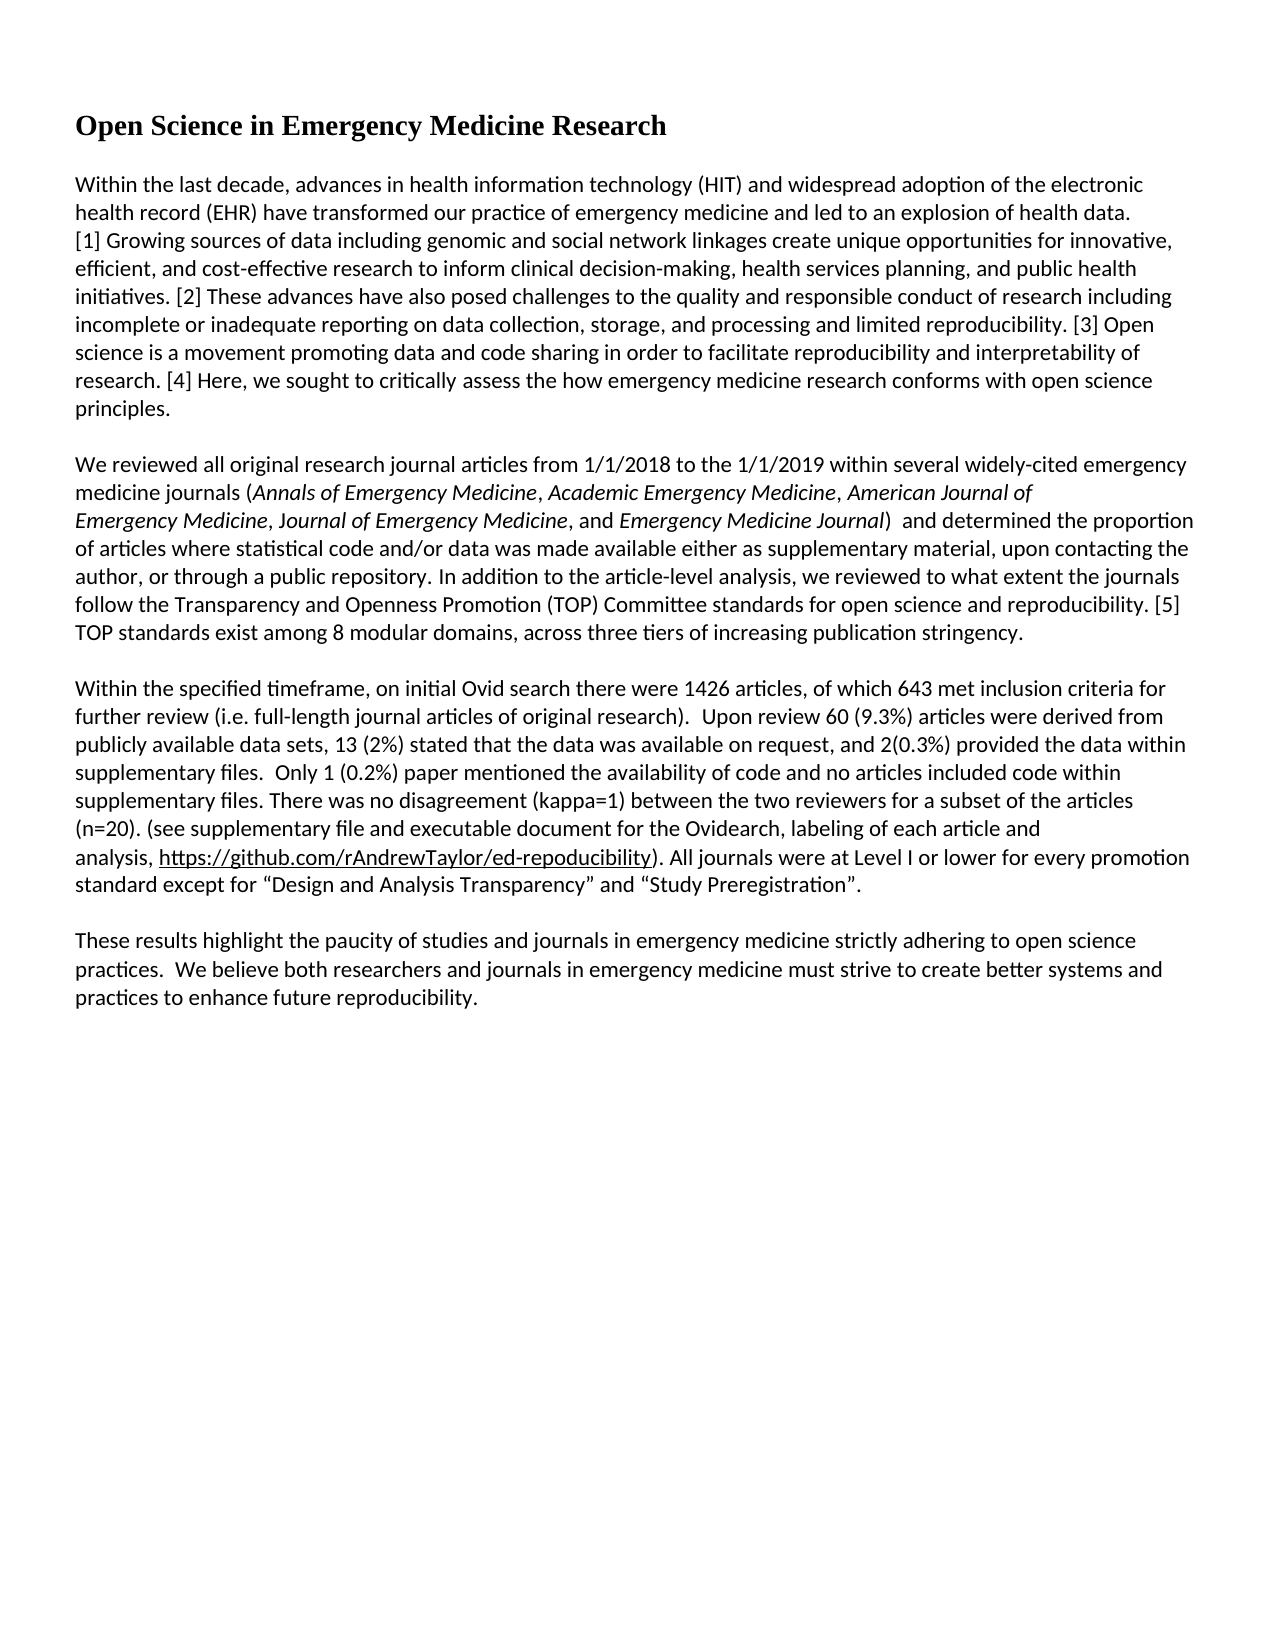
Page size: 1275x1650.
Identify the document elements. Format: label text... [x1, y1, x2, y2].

text These results highlight the paucity of studies and journals in emergency medicine strictly adhering to open science practices. We believe both researchers and journals in emergency medicine must strive to create better systems and practices to enhance future reproducibility. [75, 927, 1200, 1011]
text We reviewed all original research journal articles from 1/1/2018 to the 1/1/2019 within several widely-cited emergency medicine journals (Annals of Emergency Medicine, Academic Emergency Medicine, American Journal of Emergency Medicine, Journal of Emergency Medicine, and Emergency Medicine Journal) and determined the proportion of articles where statistical code and/or data was made available either as supplementary material, upon contacting the author, or through a public repository. In addition to the article-level analysis, we reviewed to what extent the journals follow the Transparency and Openness Promotion (TOP) Committee standards for open science and reproducibility. [5] [75, 450, 1200, 618]
text TOP standards exist among 8 modular domains, across three tiers of increasing publication stringency. [75, 618, 1200, 646]
text Within the last decade, advances in health information technology (HIT) and widespread adoption of the electronic health record (EHR) have transformed our practice of emergency medicine and led to an explosion of health data. [1] Growing sources of data including genomic and social network linkages create unique opportunities for innovative, efficient, and cost-effective research to inform clinical decision-making, health services planning, and public health initiatives. [2] These advances have also posed challenges to the quality and responsible conduct of research including incomplete or inadequate reporting on data collection, storage, and processing and limited reproducibility. [3] Open science is a movement promoting data and code sharing in order to facilitate reproducibility and interpretability of research. [4] Here, we sought to critically assess the how emergency medicine research conforms with open science principles. [75, 170, 1200, 422]
text Open Science in Emergency Medicine Research [75, 108, 1200, 142]
text Within the specified timeframe, on initial Ovid search there were 1426 articles, of which 643 met inclusion criteria for further review (i.e. full-length journal articles of original research). Upon review 60 (9.3%) articles were derived from publicly available data sets, 13 (2%) stated that the data was available on request, and 2(0.3%) provided the data within supplementary files. Only 1 (0.2%) paper mentioned the availability of code and no articles included code within supplementary files. There was no disagreement (kappa=1) between the two reviewers for a subset of the articles (n=20). (see supplementary file and executable document for the Ovidearch, labeling of each article and analysis, https://github.com/rAndrewTaylor/ed-repoducibility). All journals were at Level I or lower for every promotion standard except for “Design and Analysis Transparency” and “Study Preregistration”. [75, 674, 1200, 899]
